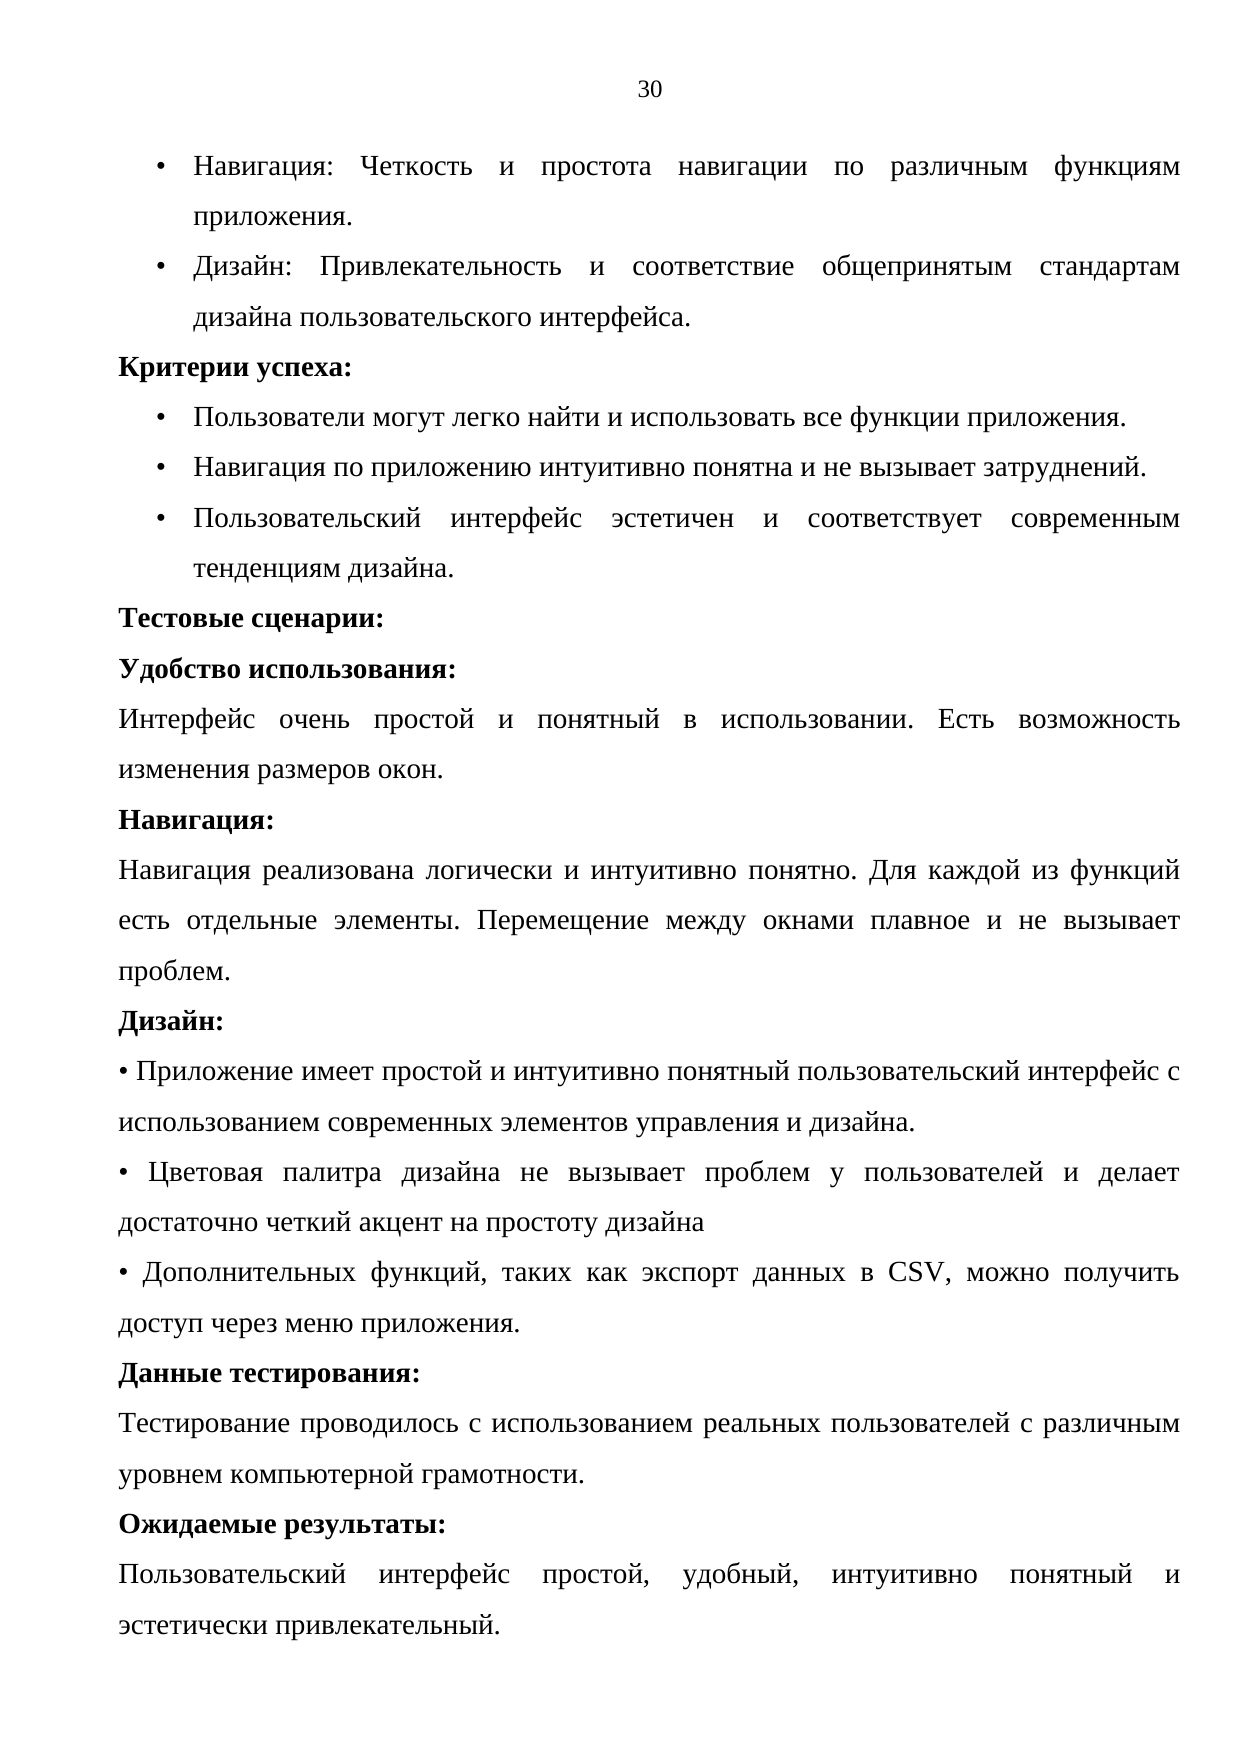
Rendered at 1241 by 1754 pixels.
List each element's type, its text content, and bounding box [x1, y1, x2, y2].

text • Цветовая палитра дизайна не вызывает проблем у пользователей и делает достаточно четкий акцент на простоту дизайна [118, 1154, 1181, 1238]
text • Дополнительных функций, таких как экспорт данных в CSV, можно получить доступ через меню приложения. [118, 1254, 1181, 1338]
text Навигация: [118, 802, 1181, 835]
list Пользовательский интерфейс эстетичен и соответствует современным тенденциям дизайна. [156, 500, 1181, 584]
list Дизайн: Привлекательность и соответствие общепринятым стандартам дизайна пользовательского интерфейса. [156, 248, 1181, 332]
text Пользовательский интерфейс простой, удобный, интуитивно понятный и эстетически привлекательный. [118, 1556, 1181, 1640]
text Удобство использования: [118, 651, 1181, 684]
text Тестирование проводилось с использованием реальных пользователей с различным уровнем компьютерной грамотности. [118, 1406, 1181, 1489]
text Навигация реализована логически и интуитивно понятно. Для каждой из функций есть отдельные элементы. Перемещение между окнами плавное и не вызывает проблем. [118, 852, 1181, 986]
text Интерфейс очень простой и понятный в использовании. Есть возможность изменения размеров окон. [118, 701, 1181, 785]
text Данные тестирования: [118, 1355, 1181, 1389]
text Тестовые сценарии: [118, 601, 1181, 634]
list Навигация: Четкость и простота навигации по различным функциям приложения. [156, 148, 1181, 232]
list Пользователи могут легко найти и использовать все функции приложения. [156, 399, 1181, 433]
text Ожидаемые результаты: [118, 1506, 1181, 1540]
text Дизайн: [118, 1003, 1181, 1037]
text Критерии успеха: [118, 349, 1181, 382]
list Навигация по приложению интуитивно понятна и не вызывает затруднений. [156, 449, 1181, 483]
text • Приложение имеет простой и интуитивно понятный пользовательский интерфейс с использованием современных элементов управления и дизайна. [118, 1053, 1181, 1137]
